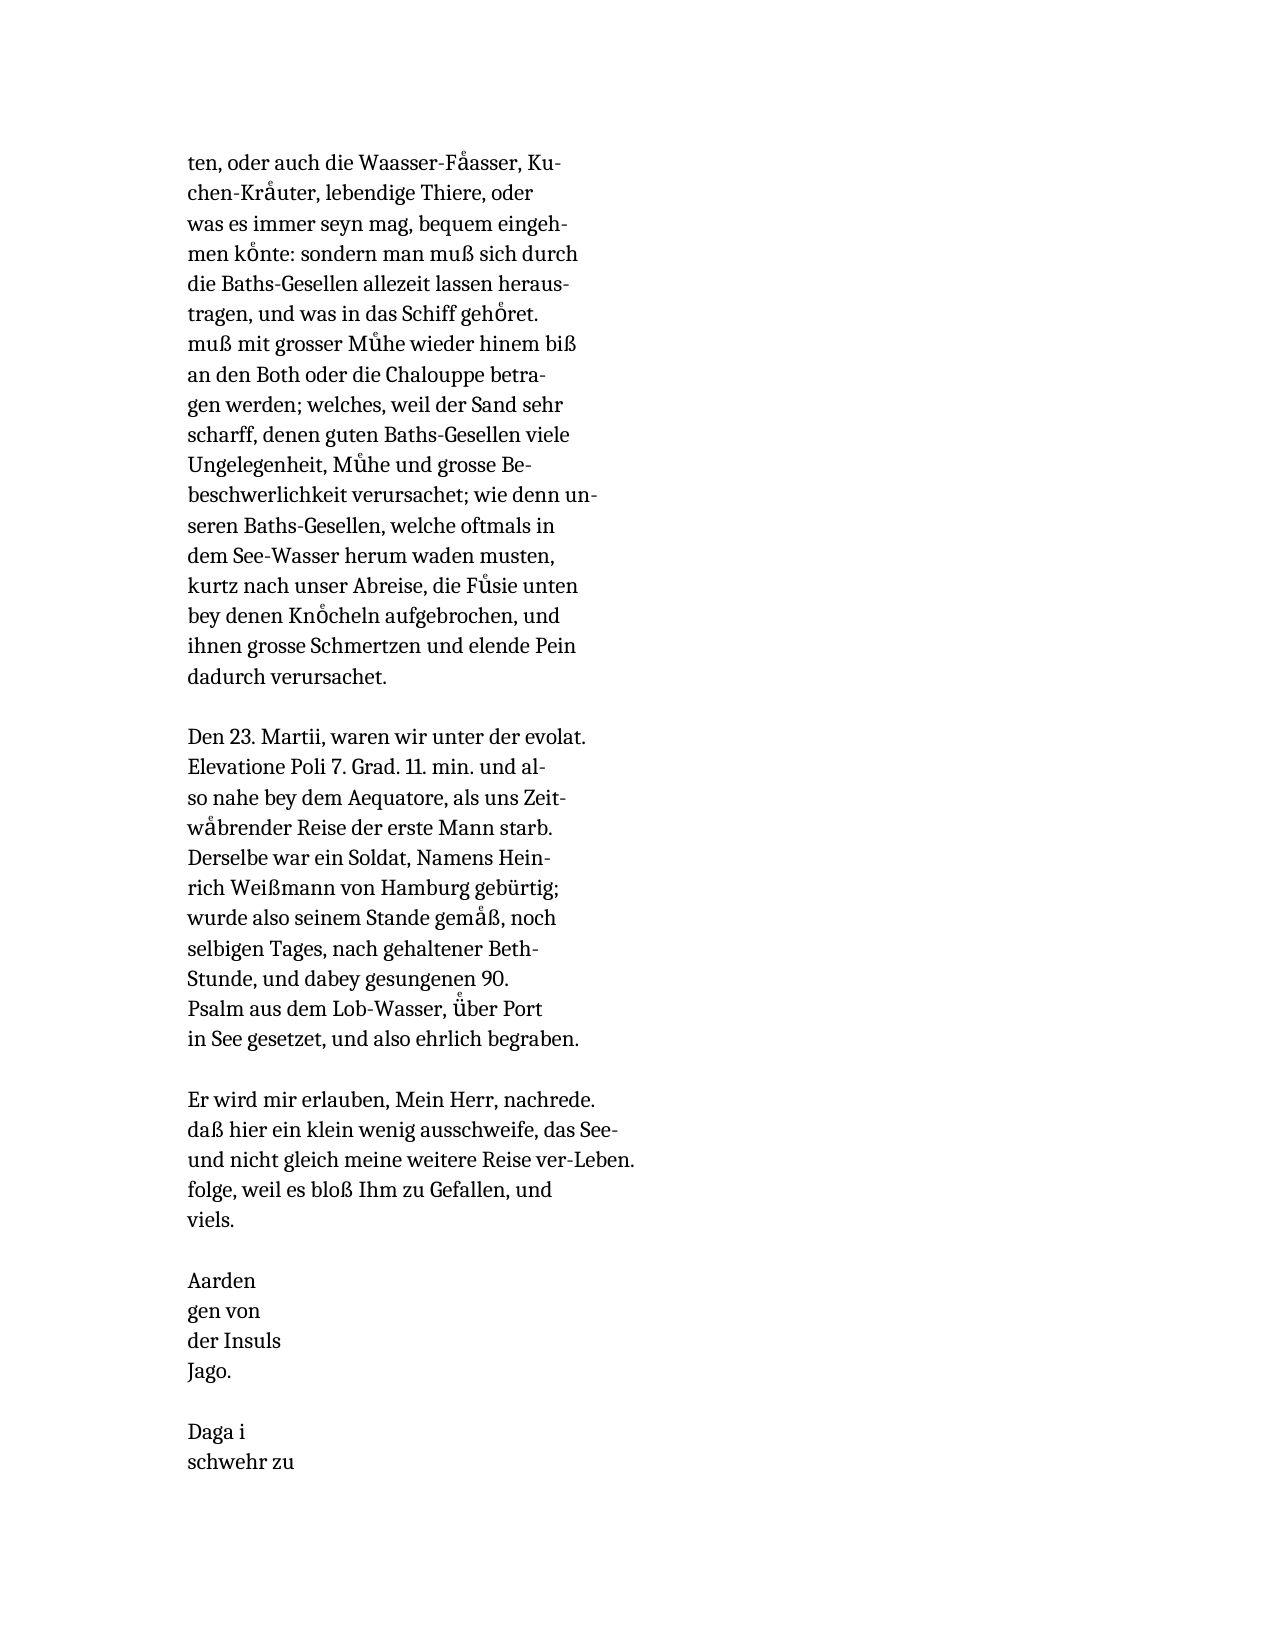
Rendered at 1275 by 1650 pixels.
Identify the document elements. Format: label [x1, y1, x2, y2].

text [187, 150, 1087, 1475]
